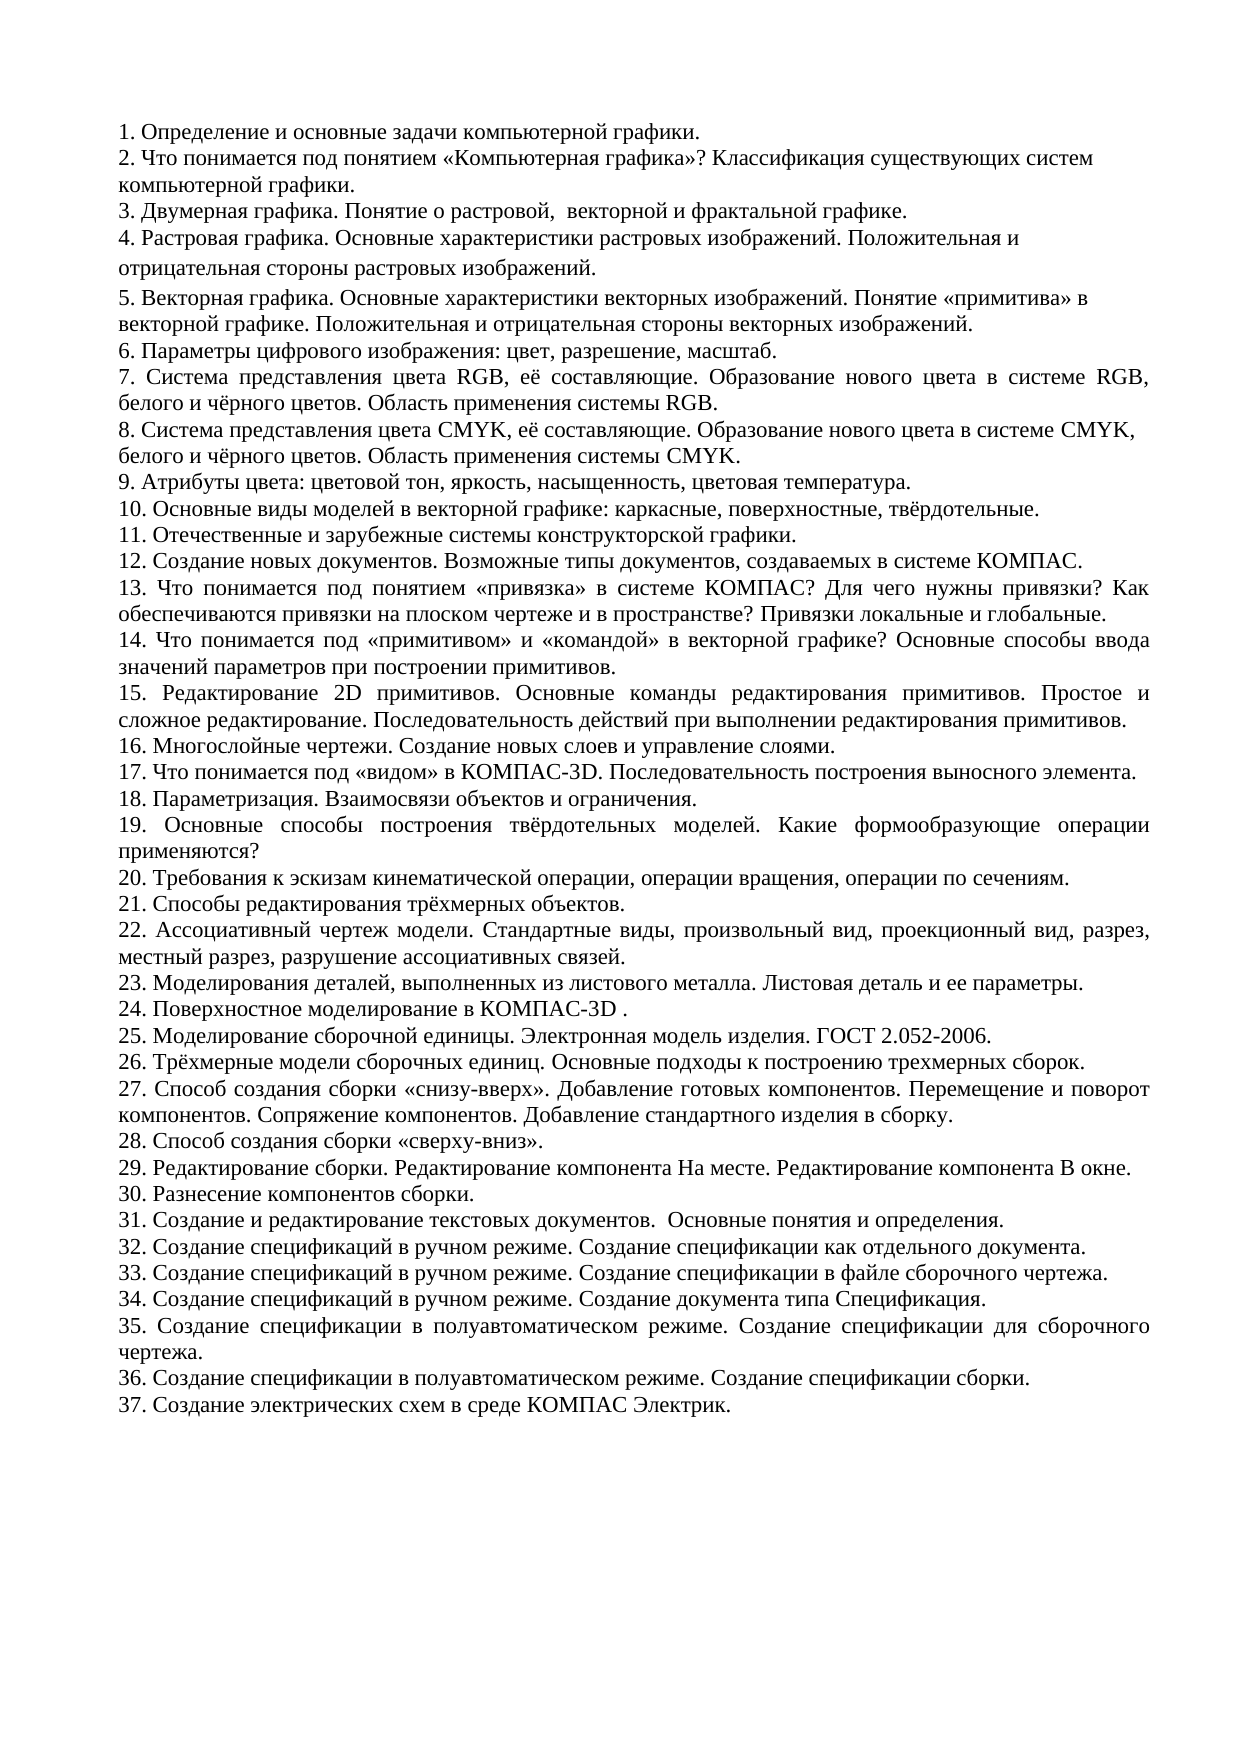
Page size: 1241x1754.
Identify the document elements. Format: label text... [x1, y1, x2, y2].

text 22. Ассоциативный чертеж модели. Стандартные виды, произвольный вид, проекционный вид, разрез, местный разрез, разрушение ассоциативных связей. [118, 916, 1152, 969]
text 12. Создание новых документов. Возможные типы документов, создаваемых в системе КОМПАС. [118, 547, 1152, 574]
text 1. Определение и основные задачи компьютерной графики. [118, 118, 1152, 144]
text 29. Редактирование сборки. Редактирование компонента На месте. Редактирование компонента В окне. [118, 1154, 1152, 1180]
text 13. Что понимается под понятием «привязка» в системе КОМПАС? Для чего нужны привязки? Как обеспечиваются привязки на плоском чертеже и в пространстве? Привязки локальные и глобальные. [118, 574, 1152, 627]
text 32. Создание спецификаций в ручном режиме. Создание спецификации как отдельного документа. [118, 1233, 1152, 1259]
text 17. Что понимается под «видом» в КОМПАС-3D. Последовательность построения выносного элемента. [118, 758, 1152, 785]
text 20. Требования к эскизам кинематической операции, операции вращения, операции по сечениям. [118, 864, 1152, 890]
text 14. Что понимается под «примитивом» и «командой» в векторной графике? Основные способы ввода значений параметров при построении примитивов. [118, 627, 1152, 679]
text 19. Основные способы построения твёрдотельных моделей. Какие формообразующие операции применяются? [118, 811, 1152, 864]
text 26. Трёхмерные модели сборочных единиц. Основные подходы к построению трехмерных сборок. [118, 1048, 1152, 1074]
text 36. Создание спецификации в полуавтоматическом режиме. Создание спецификации сборки. [118, 1364, 1152, 1391]
text 10. Основные виды моделей в векторной графике: каркасные, поверхностные, твёрдотельные. [118, 495, 1152, 521]
text 8. Система представления цвета CMYK, её составляющие. Образование нового цвета в системе CMYK, белого и чёрного цветов. Область применения системы CMYK. [118, 416, 1152, 468]
text 18. Параметризация. Взаимосвязи объектов и ограничения. [118, 785, 1152, 811]
text 11. Отечественные и зарубежные системы конструкторской графики. [118, 521, 1152, 547]
text 35. Создание спецификации в полуавтоматическом режиме. Создание спецификации для сборочного чертежа. [118, 1312, 1152, 1364]
text 2. Что понимается под понятием «Компьютерная графика»? Классификация существующих систем компьютерной графики. [118, 144, 1152, 197]
text 34. Создание спецификаций в ручном режиме. Создание документа типа Спецификация. [118, 1285, 1152, 1312]
text 37. Создание электрических схем в среде КОМПАС Электрик. [118, 1391, 1152, 1417]
text 23. Моделирования деталей, выполненных из листового металла. Листовая деталь и ее параметры. [118, 969, 1152, 996]
text 6. Параметры цифрового изображения: цвет, разрешение, масштаб. [118, 337, 1152, 363]
text 15. Редактирование 2D примитивов. Основные команды редактирования примитивов. Простое и сложное редактирование. Последовательность действий при выполнении редактирования примитивов. [118, 679, 1152, 732]
text 31. Создание и редактирование текстовых документов. Основные понятия и определения. [118, 1206, 1152, 1233]
text 25. Моделирование сборочной единицы. Электронная модель изделия. ГОСТ 2.052-2006. [118, 1022, 1152, 1048]
text 16. Многослойные чертежи. Создание новых слоев и управление слоями. [118, 732, 1152, 758]
text 3. Двумерная графика. Понятие о растровой, векторной и фрактальной графике. [118, 197, 1152, 223]
text 5. Векторная графика. Основные характеристики векторных изображений. Понятие «примитива» в векторной графике. Положительная и отрицательная стороны векторных изображений. [118, 284, 1152, 337]
text 9. Атрибуты цвета: цветовой тон, яркость, насыщенность, цветовая температура. [118, 468, 1152, 495]
text 4. Растровая графика. Основные характеристики растровых изображений. Положительная и отрицательная стороны растровых изображений. [118, 223, 1152, 280]
text 21. Способы редактирования трёхмерных объектов. [118, 890, 1152, 916]
text 27. Способ создания сборки «снизу-вверх». Добавление готовых компонентов. Перемещение и поворот компонентов. Сопряжение компонентов. Добавление стандартного изделия в сборку. [118, 1074, 1152, 1127]
text 7. Система представления цвета RGB, её составляющие. Образование нового цвета в системе RGB, белого и чёрного цветов. Область применения системы RGB. [118, 363, 1152, 416]
text 33. Создание спецификаций в ручном режиме. Создание спецификации в файле сборочного чертежа. [118, 1259, 1152, 1285]
text 24. Поверхностное моделирование в КОМПАС-3D . [118, 996, 1152, 1022]
text 28. Способ создания сборки «сверху-вниз». [118, 1127, 1152, 1154]
text 30. Разнесение компонентов сборки. [118, 1180, 1152, 1206]
